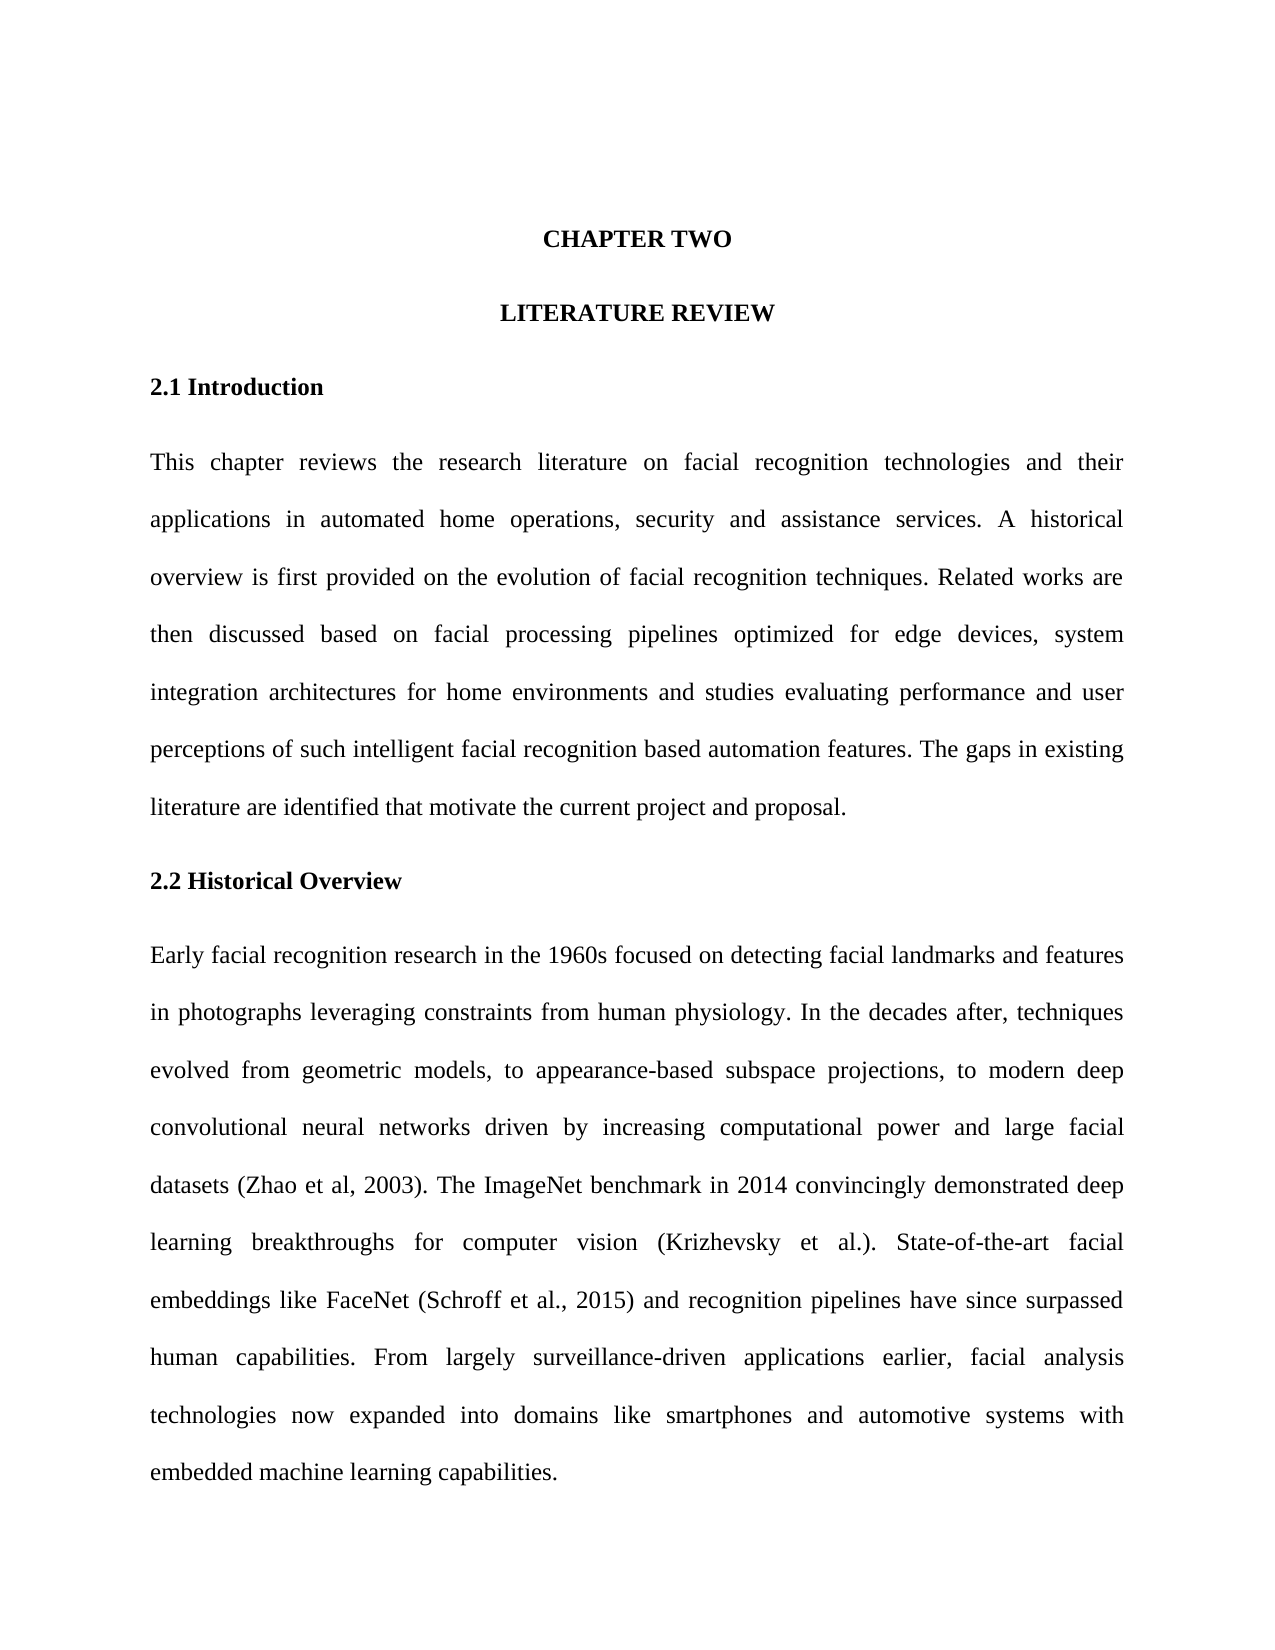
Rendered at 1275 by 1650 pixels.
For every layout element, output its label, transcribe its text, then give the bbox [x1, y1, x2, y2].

text LITERATURE REVIEW [150, 298, 1125, 327]
text Early facial recognition research in the 1960s focused on detecting facial landmarks and features in photographs leveraging constraints from human physiology. In the decades after, techniques evolved from geometric models, to appearance-based subspace projections, to modern deep convolutional neural networks driven by increasing computational power and large facial datasets (Zhao et al, 2003). The ImageNet benchmark in 2014 convincingly demonstrated deep learning breakthroughs for computer vision (Krizhevsky et al.). State-of-the-art facial embeddings like FaceNet (Schroff et al., 2015) and recognition pipelines have since surpassed human capabilities. From largely surveillance-driven applications earlier, facial analysis technologies now expanded into domains like smartphones and automotive systems with embedded machine learning capabilities. [150, 940, 1125, 1486]
text CHAPTER TWO [150, 224, 1125, 253]
text 2.1 Introduction [150, 372, 1125, 401]
text 2.2 Historical Overview [150, 866, 1125, 894]
text This chapter reviews the research literature on facial recognition technologies and their applications in automated home operations, security and assistance services. A historical overview is first provided on the evolution of facial recognition techniques. Related works are then discussed based on facial processing pipelines optimized for edge devices, system integration architectures for home environments and studies evaluating performance and user perceptions of such intelligent facial recognition based automation features. The gaps in existing literature are identified that motivate the current project and proposal. [150, 447, 1125, 820]
